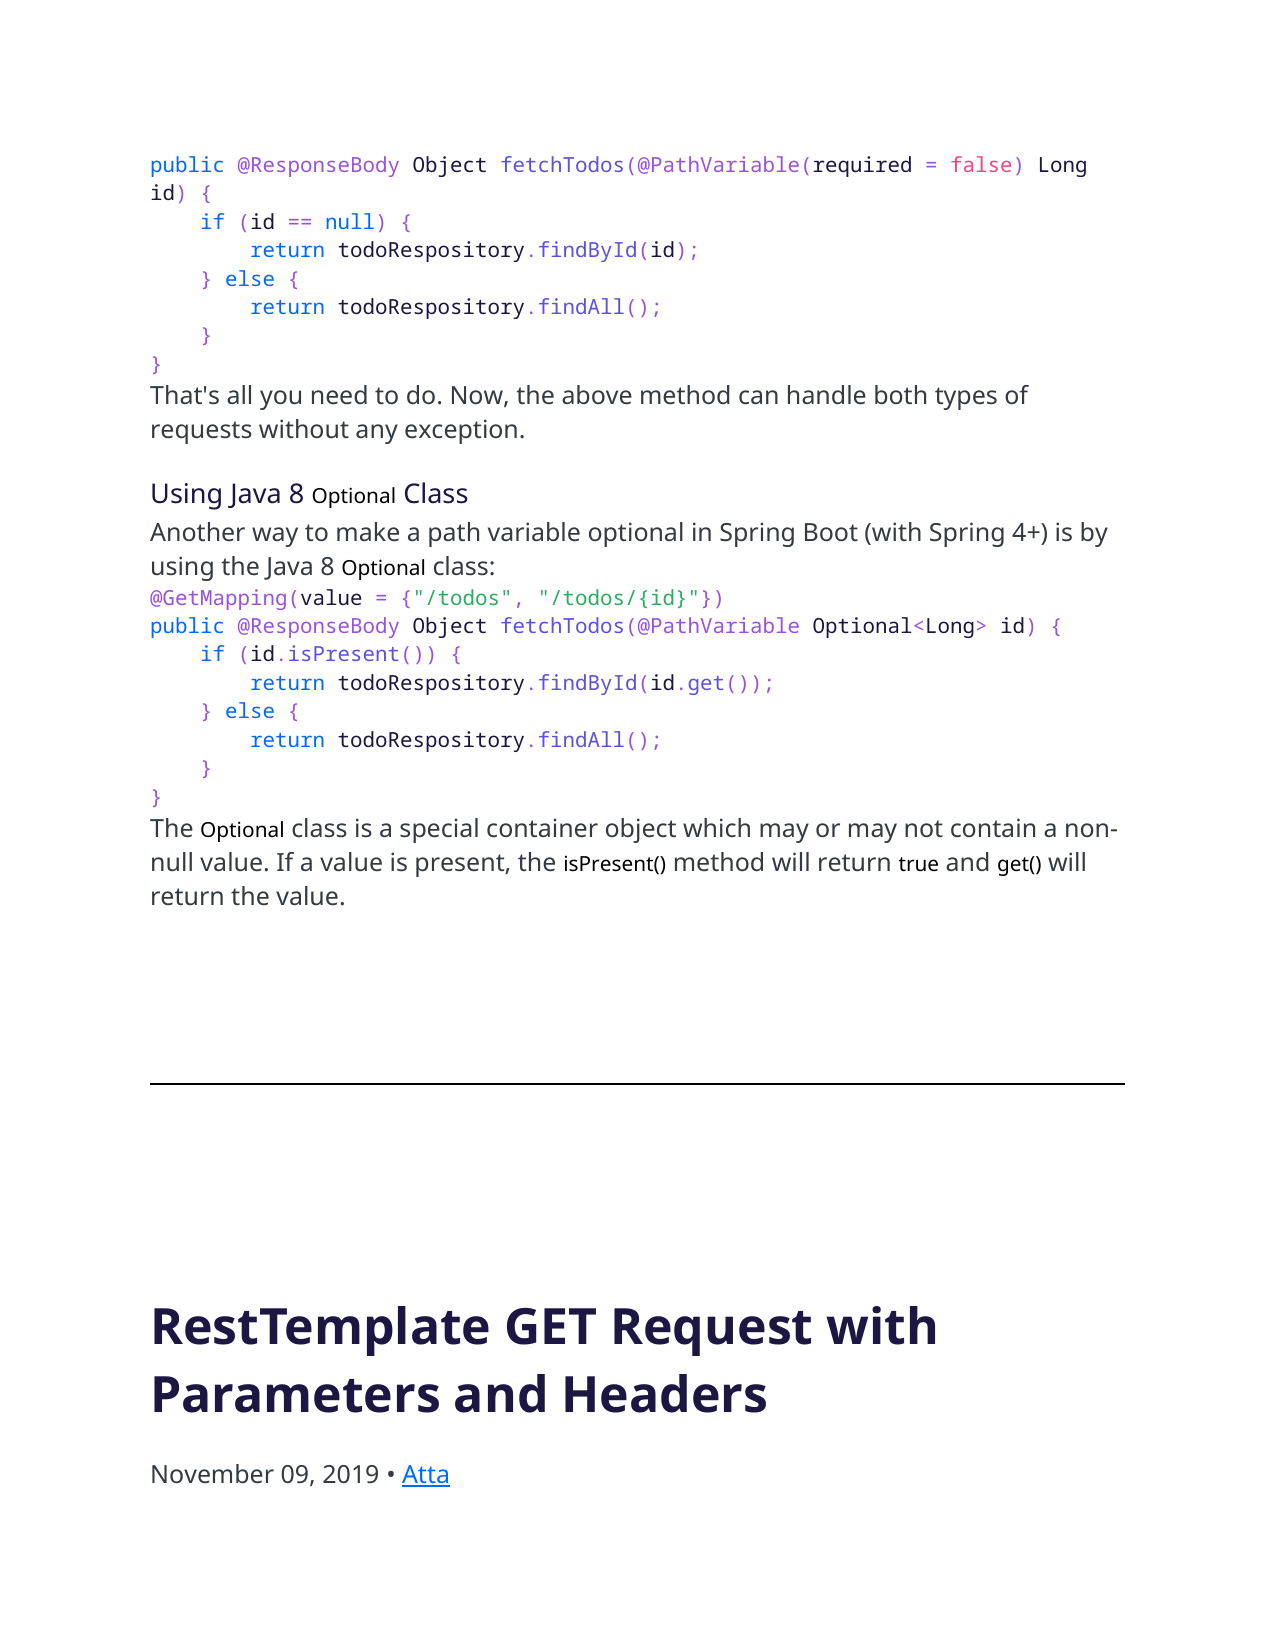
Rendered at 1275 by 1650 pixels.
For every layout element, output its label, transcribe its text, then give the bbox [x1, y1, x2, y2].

text if (id == null) { [150, 207, 1125, 235]
text } [150, 321, 1125, 349]
text Another way to make a path variable optional in Spring Boot (with Spring 4+) is by using the Java 8 Optional class: [150, 514, 1125, 583]
text public @ResponseBody Object fetchTodos(@PathVariable(required = false) Long id) { [150, 150, 1125, 207]
text } else { [150, 264, 1125, 292]
text November 09, 2019 • Atta [150, 1456, 1125, 1491]
subtitle RestTemplate GET Request with Parameters and Headers [150, 1291, 1125, 1427]
text public @ResponseBody Object fetchTodos(@PathVariable Optional<Long> id) { [150, 611, 1125, 639]
text return todoRespository.findById(id.get()); [150, 668, 1125, 696]
text That's all you need to do. Now, the above method can handle both types of requests without any exception. [150, 377, 1125, 446]
subtitle Using Java 8 Optional Class [150, 475, 1125, 512]
text return todoRespository.findAll(); [150, 725, 1125, 753]
text if (id.isPresent()) { [150, 639, 1125, 668]
text The Optional class is a special container object which may or may not contain a non-null value. If a value is present, the isPresent() method will return true and get() will return the value. [150, 810, 1125, 912]
text } else { [150, 696, 1125, 725]
text return todoRespository.findAll(); [150, 292, 1125, 321]
text @GetMapping(value = {"/todos", "/todos/{id}"}) [150, 583, 1125, 611]
text return todoRespository.findById(id); [150, 235, 1125, 264]
text } [150, 349, 1125, 377]
text } [150, 753, 1125, 782]
text } [150, 782, 1125, 810]
